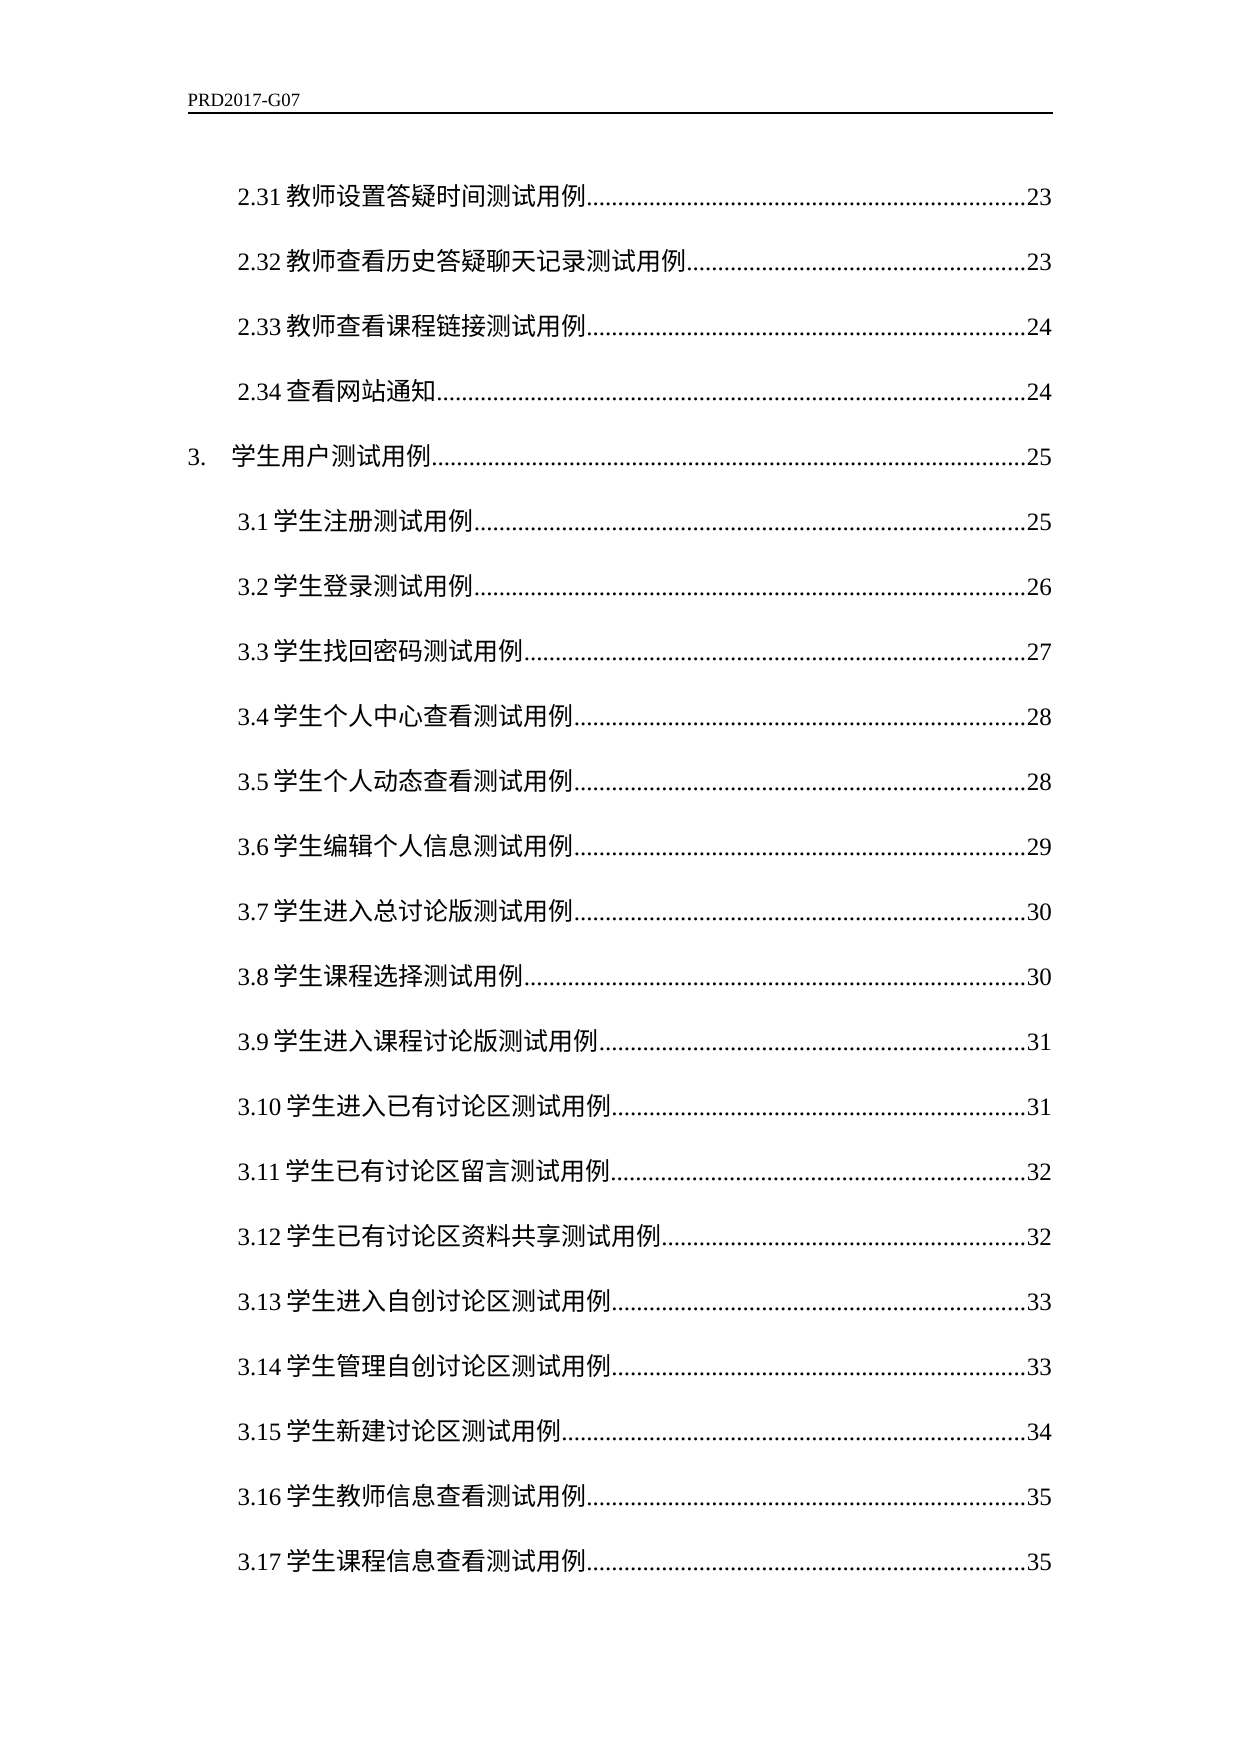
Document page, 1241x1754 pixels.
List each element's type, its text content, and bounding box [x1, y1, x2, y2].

text 2.31教师设置答疑时间测试用例 23 [237, 162, 1053, 227]
text 2.32教师查看历史答疑聊天记录测试用例 23 [237, 227, 1053, 292]
text 3.4学生个人中心查看测试用例 28 [237, 682, 1053, 747]
text 3.14学生管理自创讨论区测试用例 33 [237, 1332, 1053, 1397]
text 3.6学生编辑个人信息测试用例 29 [237, 812, 1053, 877]
text 2.33教师查看课程链接测试用例 24 [237, 292, 1053, 357]
text 3.1学生注册测试用例 25 [237, 487, 1053, 552]
text 3. 学生用户测试用例 25 [187, 422, 1053, 487]
text 3.12学生已有讨论区资料共享测试用例 32 [237, 1202, 1053, 1267]
text 3.13学生进入自创讨论区测试用例 33 [237, 1267, 1053, 1332]
text 3.7学生进入总讨论版测试用例 30 [237, 877, 1053, 942]
text 3.8学生课程选择测试用例 30 [237, 942, 1053, 1007]
text 3.3学生找回密码测试用例 27 [237, 617, 1053, 682]
text 3.16学生教师信息查看测试用例 35 [237, 1462, 1053, 1527]
text 3.11学生已有讨论区留言测试用例 32 [237, 1137, 1053, 1202]
text 3.9学生进入课程讨论版测试用例 31 [237, 1007, 1053, 1072]
text 3.5学生个人动态查看测试用例 28 [237, 747, 1053, 812]
text 3.17学生课程信息查看测试用例 35 [237, 1527, 1053, 1592]
text 3.2学生登录测试用例 26 [237, 552, 1053, 617]
text 3.15学生新建讨论区测试用例 34 [237, 1397, 1053, 1462]
text 3.10学生进入已有讨论区测试用例 31 [237, 1072, 1053, 1137]
text 2.34查看网站通知 24 [237, 357, 1053, 422]
